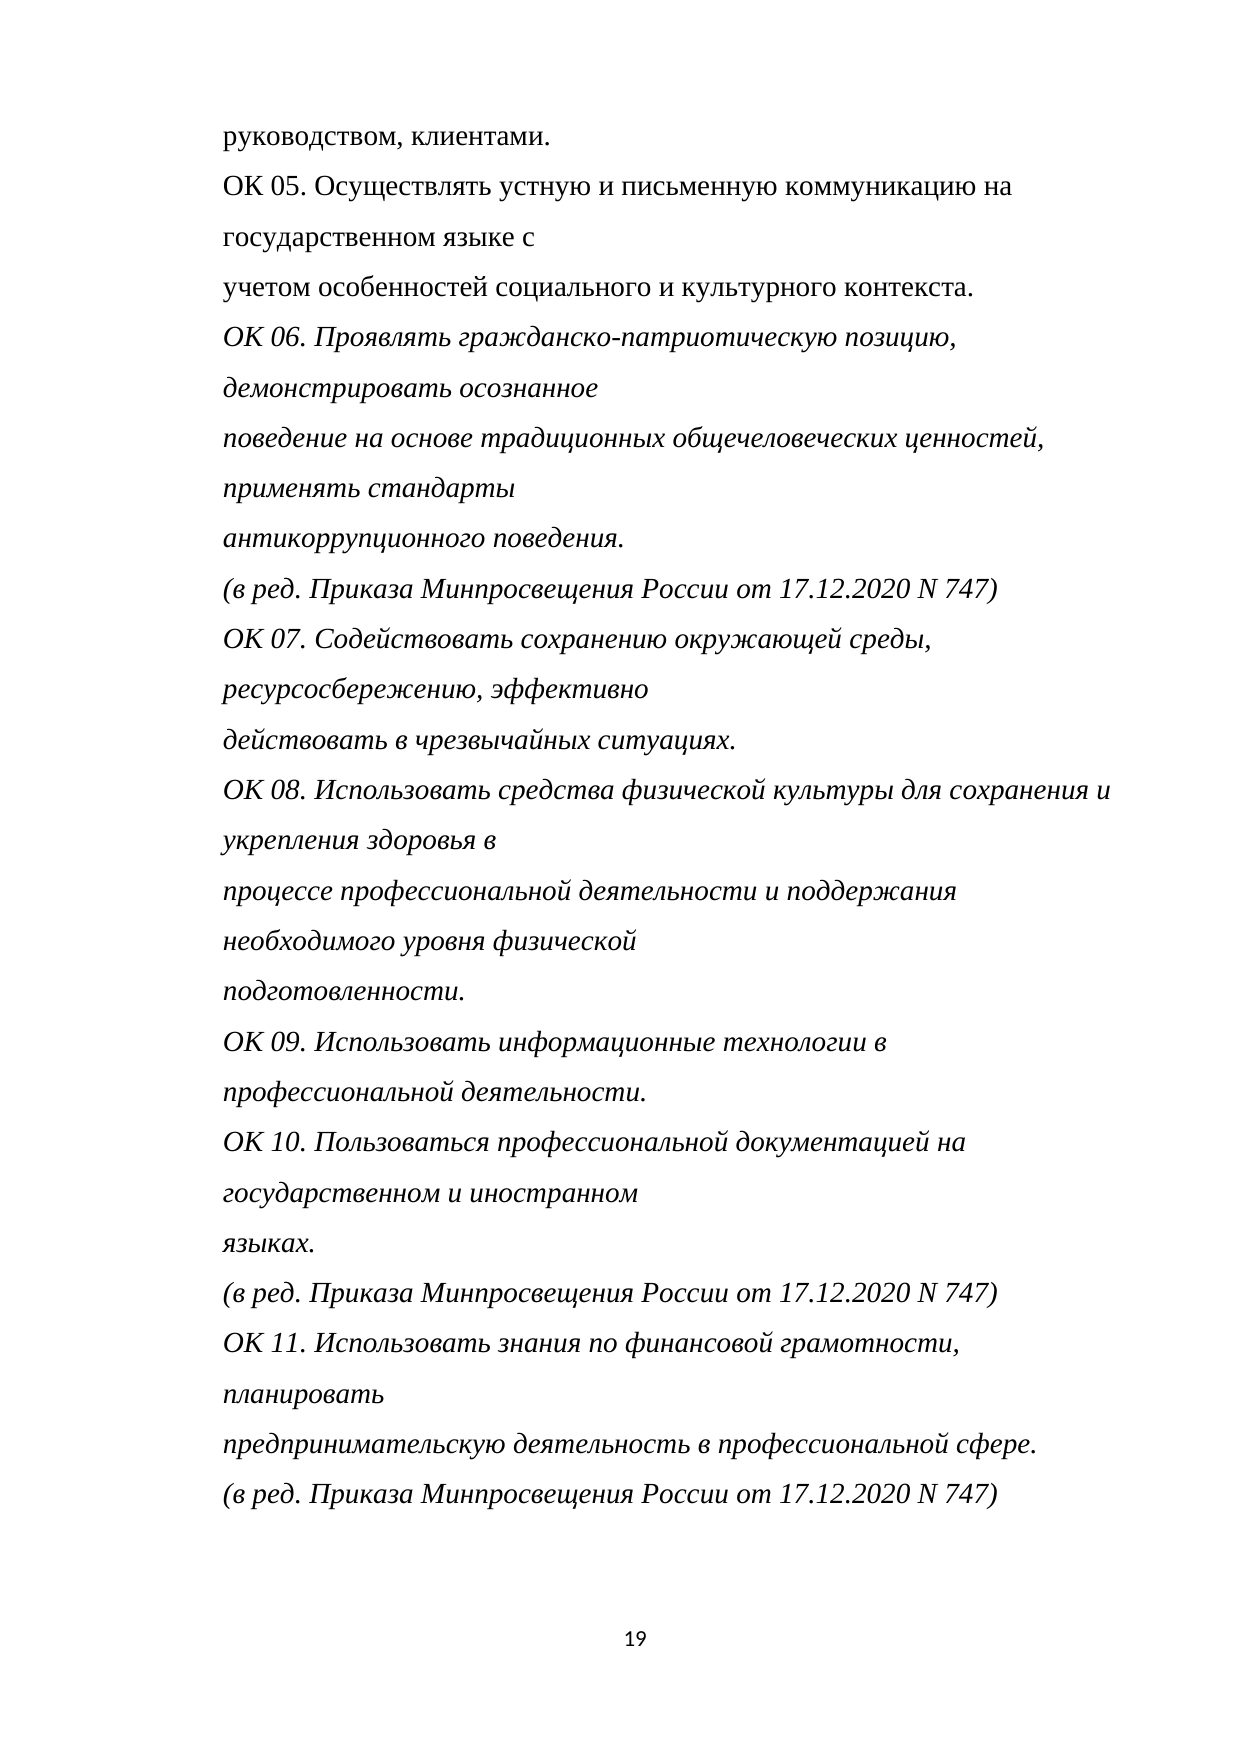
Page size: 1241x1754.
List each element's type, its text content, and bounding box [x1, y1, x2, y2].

text учетом особенностей социального и культурного контекста. [223, 269, 1122, 303]
text ОК 05. Осуществлять устную и письменную коммуникацию на государственном языке с [223, 168, 1122, 252]
text (в ред. Приказа Минпросвещения России от 17.12.2020 N 747) [223, 1275, 1122, 1309]
text подготовленности. [223, 973, 1122, 1007]
text ОК 09. Использовать информационные технологии в профессиональной деятельности. [223, 1024, 1122, 1108]
text предпринимательскую деятельность в профессиональной сфере. [223, 1426, 1122, 1460]
text ОК 06. Проявлять гражданско-патриотическую позицию, демонстрировать осознанное [223, 319, 1122, 403]
text (в ред. Приказа Минпросвещения России от 17.12.2020 N 747) [223, 571, 1122, 604]
text антикоррупционного поведения. [223, 521, 1122, 554]
text поведение на основе традиционных общечеловеческих ценностей, применять стандарты [223, 420, 1122, 504]
text ОК 11. Использовать знания по финансовой грамотности, планировать [223, 1326, 1122, 1409]
text ОК 08. Использовать средства физической культуры для сохранения и укрепления здоровья в [223, 772, 1122, 856]
text процессе профессиональной деятельности и поддержания необходимого уровня физической [223, 873, 1122, 957]
text действовать в чрезвычайных ситуациях. [223, 722, 1122, 755]
text руководством, клиентами. [223, 118, 1122, 152]
text ОК 07. Содействовать сохранению окружающей среды, ресурсосбережению, эффективно [223, 621, 1122, 705]
text ОК 10. Пользоваться профессиональной документацией на государственном и иностранном [223, 1124, 1122, 1208]
text (в ред. Приказа Минпросвещения России от 17.12.2020 N 747) [223, 1477, 1122, 1510]
text языках. [223, 1225, 1122, 1258]
